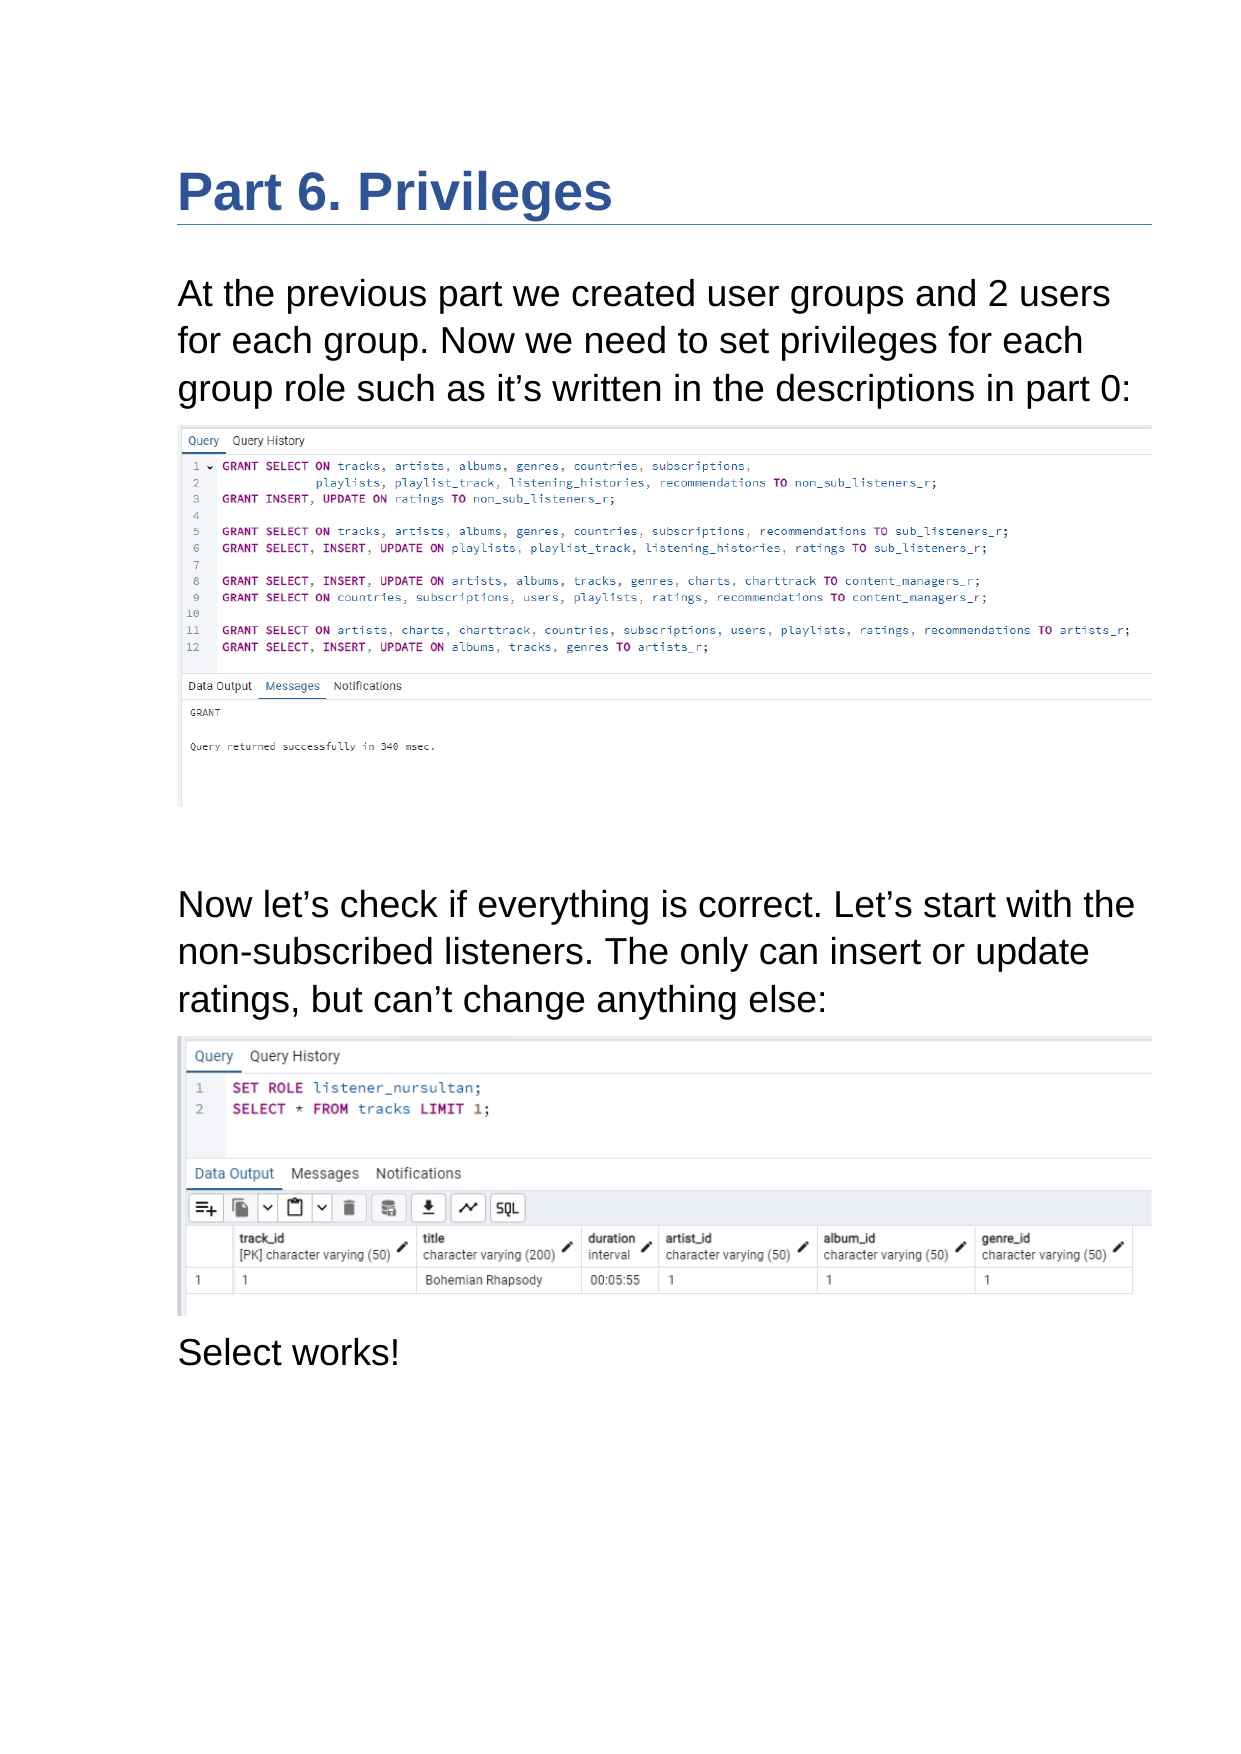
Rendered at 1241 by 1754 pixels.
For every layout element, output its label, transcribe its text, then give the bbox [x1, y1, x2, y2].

text Select works! [177, 1330, 1152, 1373]
picture [177, 1036, 1152, 1316]
text Now let’s check if everything is correct. Let’s start with the non-subscribed listeners. The only can insert or update ratings, but can’t change anything else: [177, 882, 1152, 1020]
text At the previous part we created user groups and 2 users for each group. Now we need to set privileges for each group role such as it’s written in the descriptions in part 0: [177, 271, 1152, 409]
subtitle Part 6. Privileges [177, 160, 1152, 224]
picture [177, 425, 1152, 807]
